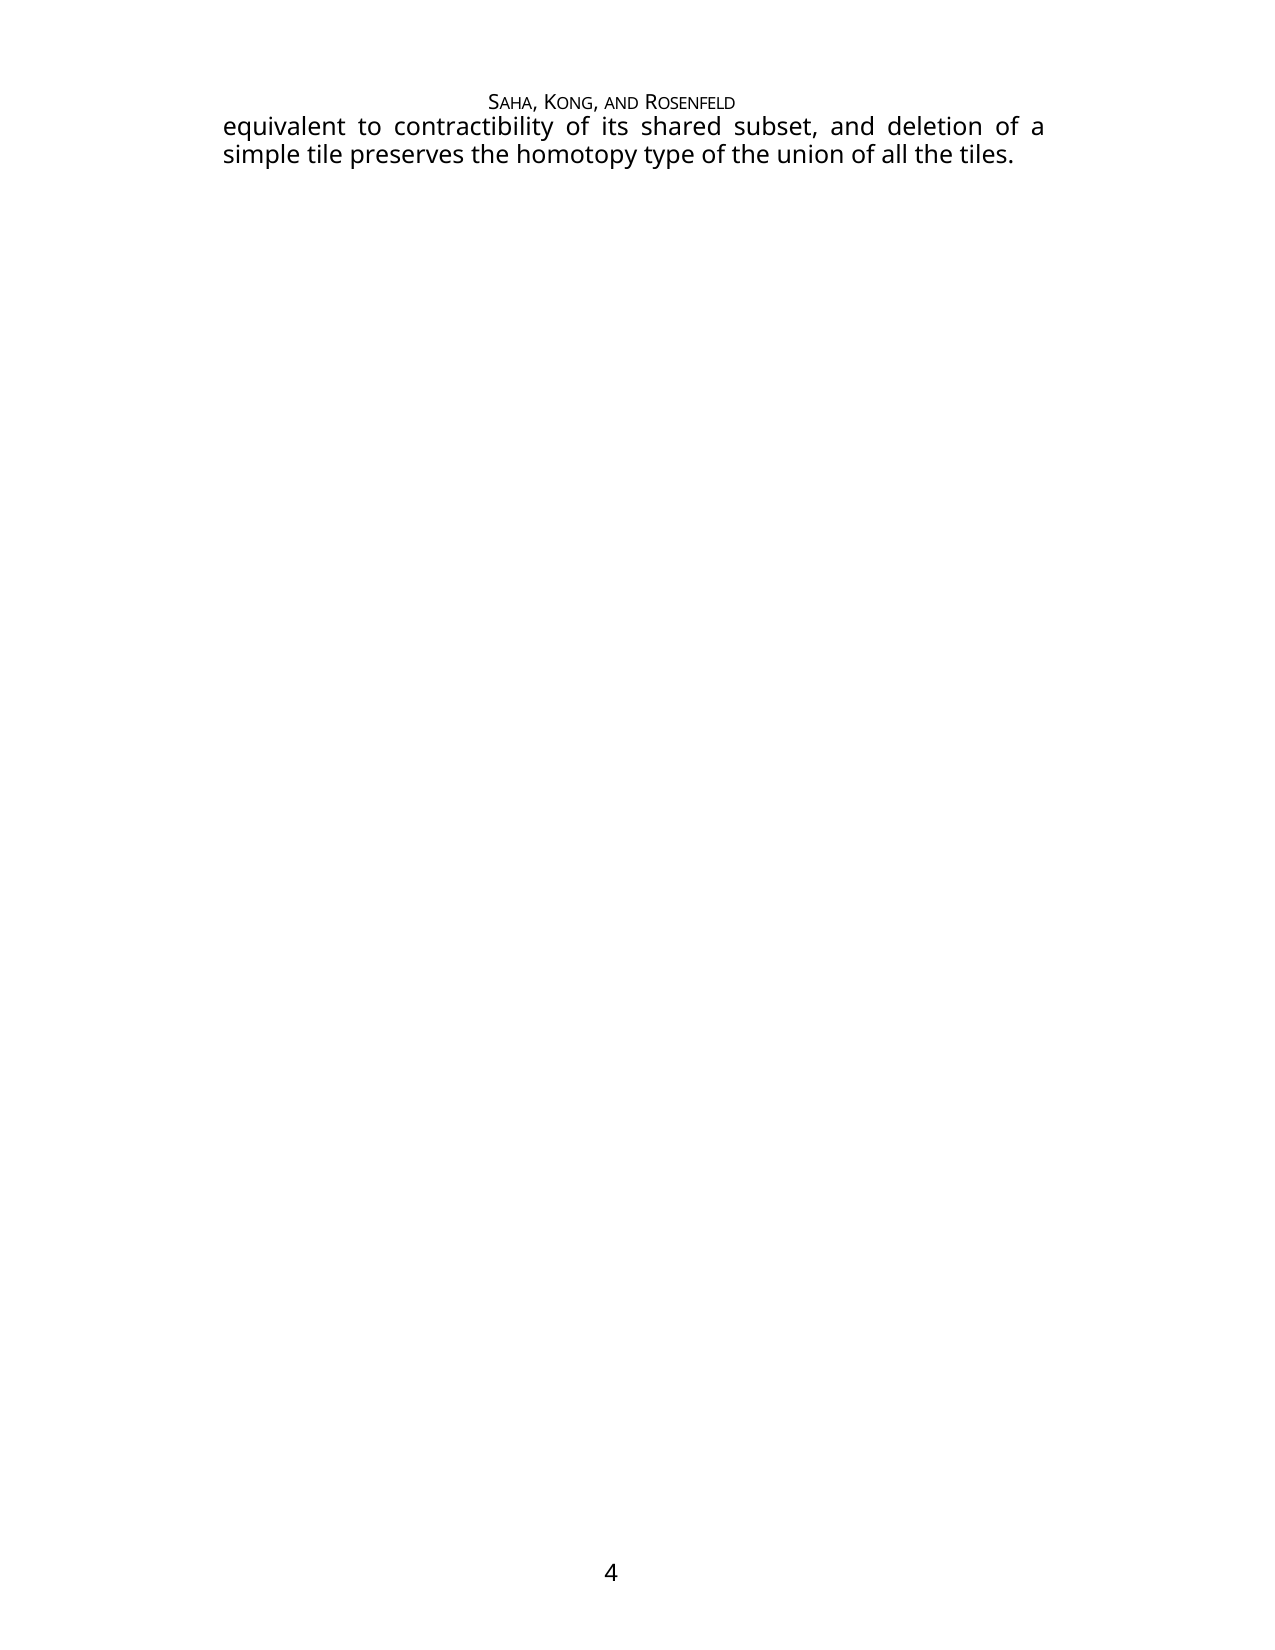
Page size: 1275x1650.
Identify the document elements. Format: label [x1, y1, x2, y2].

text [223, 112, 1045, 170]
